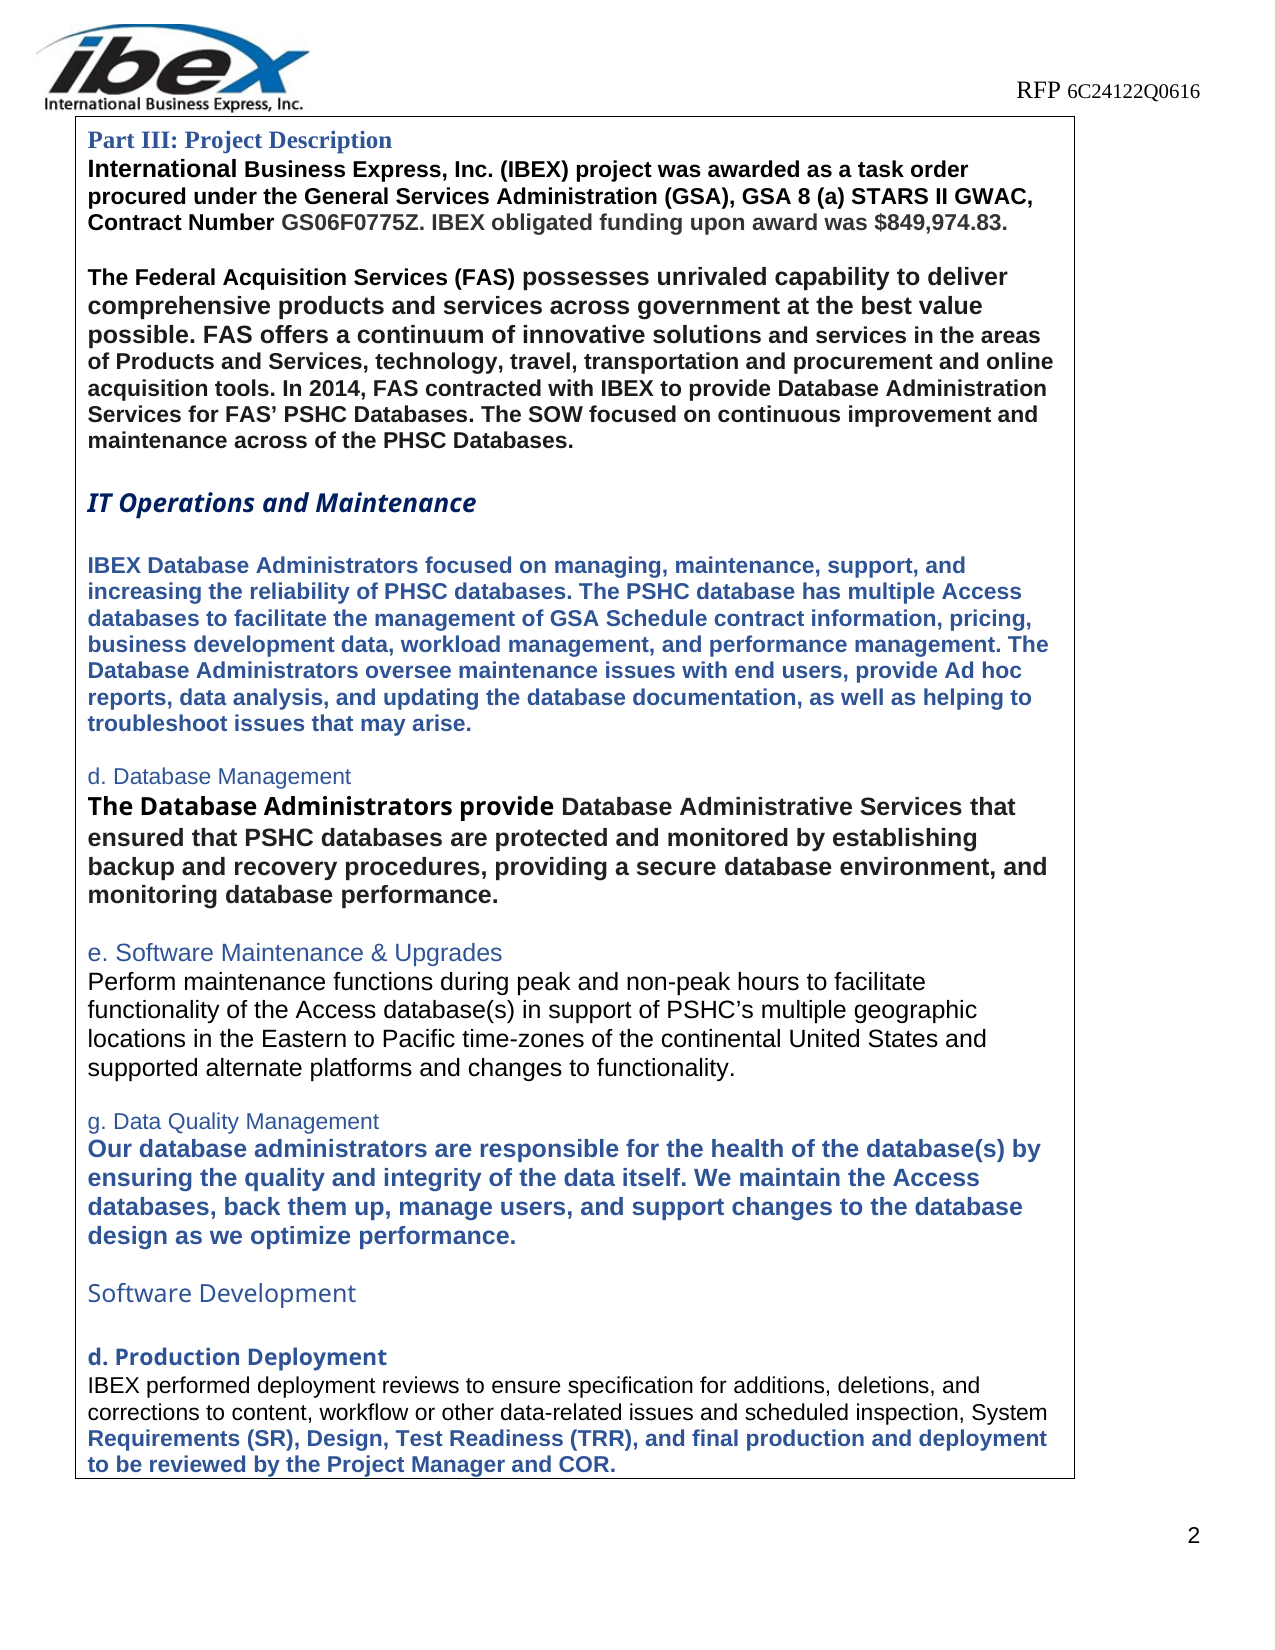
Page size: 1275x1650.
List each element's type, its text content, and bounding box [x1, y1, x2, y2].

table_header Part III: Project Description International Business Express, Inc. (IBEX) project was awarded as a task order procured under the General Services Administration (GSA), GSA 8 (a) STARS II GWAC, Contract Number GS06F0775Z. IBEX obligated funding upon award was $849,974.83. The Federal Acquisition Services (FAS) possesses unrivaled capability to deliver comprehensive products and services across government at the best value possible. FAS offers a continuum of innovative solutions and services in the areas of Products and Services, technology, travel, transportation and procurement and online acquisition tools. In 2014, FAS contracted with IBEX to provide Database Administration Services for FAS’ PSHC Databases. The SOW focused on continuous improvement and maintenance across of the PHSC Databases. IT Operations and Maintenance, Modernization and Enhancement Development, Modernization and Enhancement IBEX Database Administrators focused on managing, maintenance, support, and increasing the reliability of PHSC databases. The PSHC database has multiple Access databases to facilitate the management of GSA Schedule contract information, pricing, business development data, workload management, and performance management. The Database Administrators oversee maintenance issues with end users, provide Ad hoc reports, data analysis, and updating the database documentation, as well as helping to troubleshoot issues that may arise. d. Database Management The Database Administrators provide Database Administrative Services that ensured that PSHC databases are protected and monitored by establishing backup and recovery procedures, providing a secure database environment, and monitoring database performance. e. Software Maintenance & Upgrades Perform maintenance functions during peak and non-peak hours to facilitate functionality of the Access database(s) in support of PSHC’s multiple geographic locations in the Eastern to Pacific time-zones of the continental United States and supported alternate platforms and changes to functionality. g. Data Quality Management Our database administrators are responsible for the health of the database(s) by ensuring the quality and integrity of the data itself. We maintain the Access databases, back them up, manage users, and support changes to the database design as we optimize performance. Software Development d. Production Deployment IBEX performed deployment reviews to ensure specification for additions, deletions, and corrections to content, workflow or other data-related issues and scheduled inspection, System Requirements (SR), Design, Test Readiness (TRR), and final production and deployment to be reviewed by the Project Manager and COR. [76, 117, 1074, 1478]
